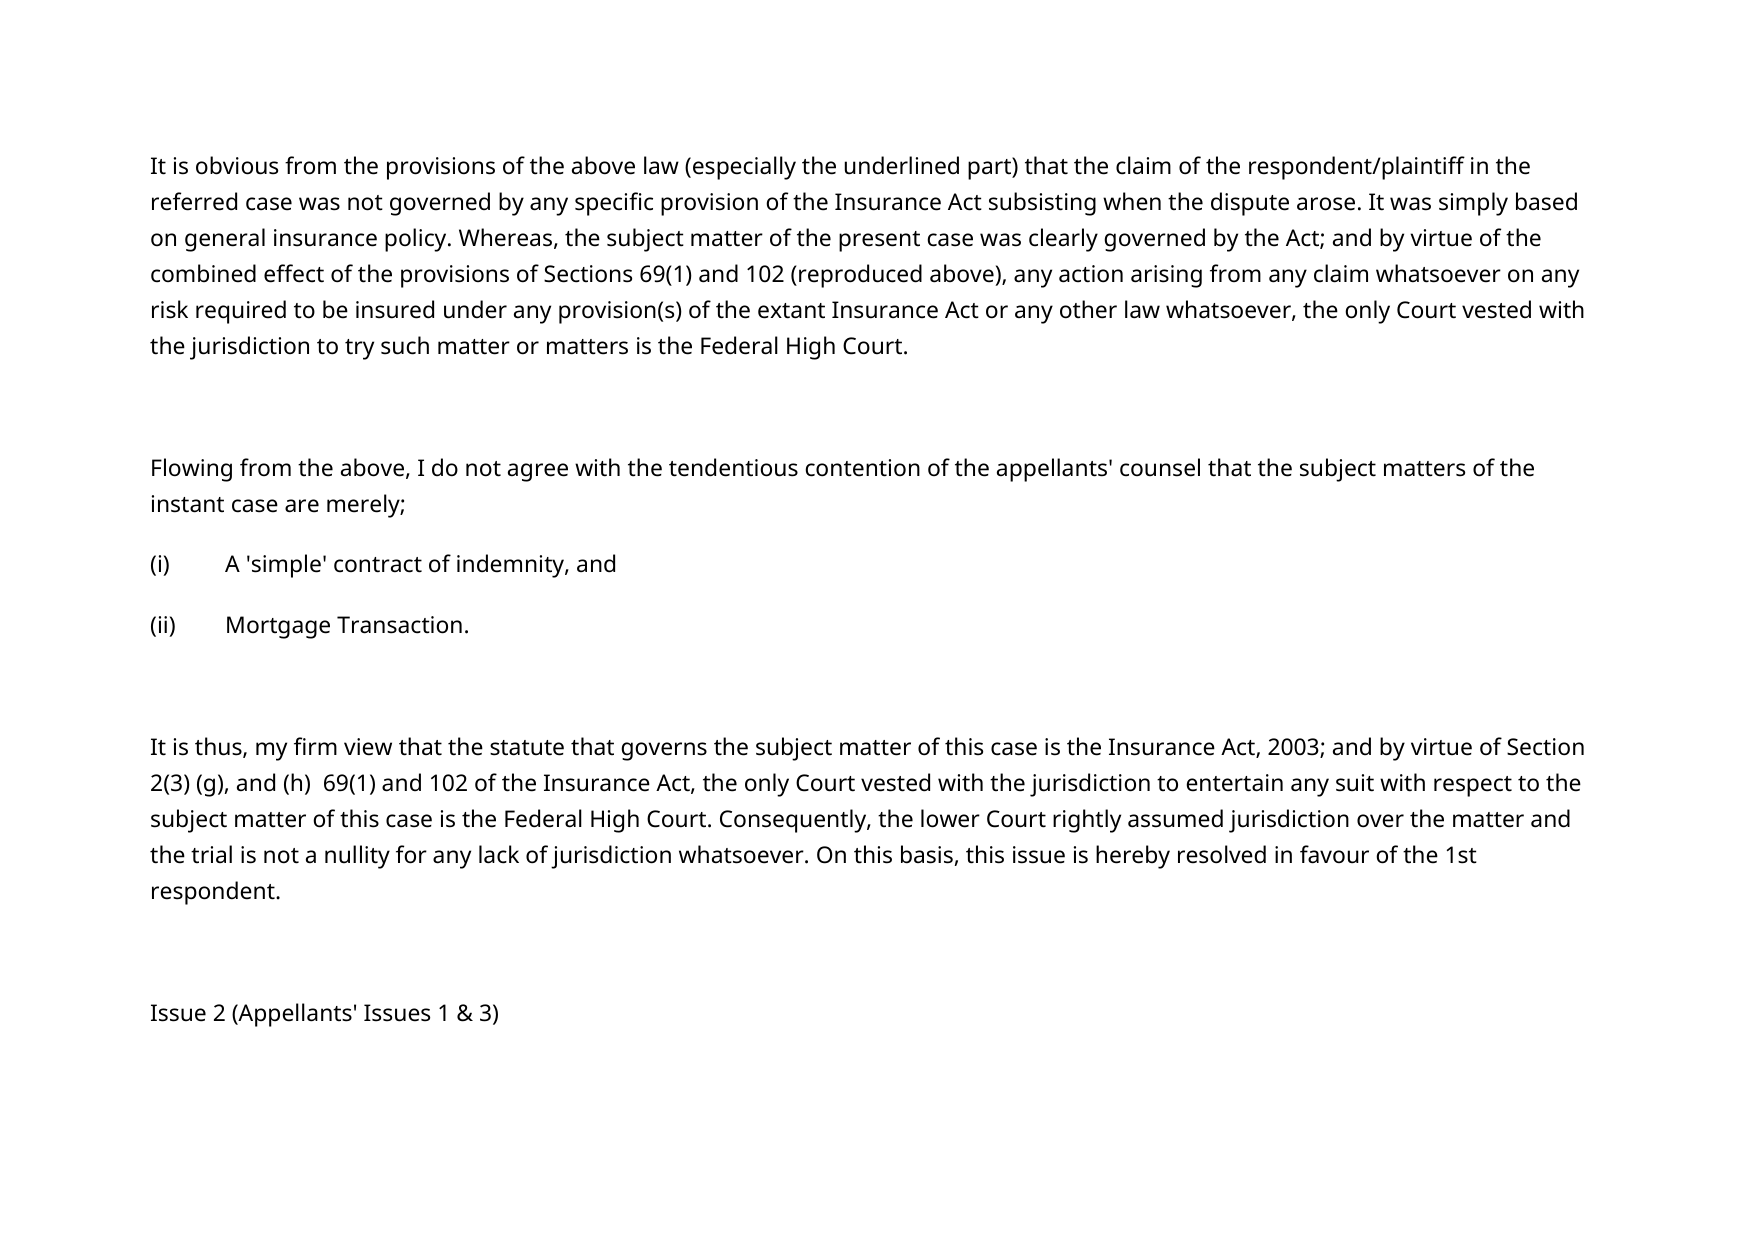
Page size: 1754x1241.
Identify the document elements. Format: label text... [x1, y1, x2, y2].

text It is thus, my firm view that the statute that governs the subject matter of this case is the Insurance Act, 2003; and by virtue of Section 2(3) (g), and (h) 69(1) and 102 of the Insurance Act, the only Court vested with the jurisdiction to entertain any suit with respect to the subject matter of this case is the Federal High Court. Consequently, the lower Court rightly assumed jurisdiction over the matter and the trial is not a nullity for any lack of jurisdiction whatsoever. On this basis, this issue is hereby resolved in favour of the 1st respondent. [150, 731, 1604, 906]
text Flowing from the above, I do not agree with the tendentious contention of the appellants' counsel that the subject matters of the instant case are merely; [150, 452, 1604, 519]
text Issue 2 (Appellants' Issues 1 & 3) [150, 997, 1604, 1028]
text It is obvious from the provisions of the above law (especially the underlined part) that the claim of the respondent/plaintiff in the referred case was not governed by any specific provision of the Insurance Act subsisting when the dispute arose. It was simply based on general insurance policy. Whereas, the subject matter of the present case was clearly governed by the Act; and by virtue of the combined effect of the provisions of Sections 69(1) and 102 (reproduced above), any action arising from any claim whatsoever on any risk required to be insured under any provision(s) of the extant Insurance Act or any other law whatsoever, the only Court vested with the jurisdiction to try such matter or matters is the Federal High Court. [150, 150, 1604, 361]
text (ii) Mortgage Transaction. [150, 609, 1604, 641]
text (i) A 'simple' contract of indemnity, and [150, 548, 1604, 580]
